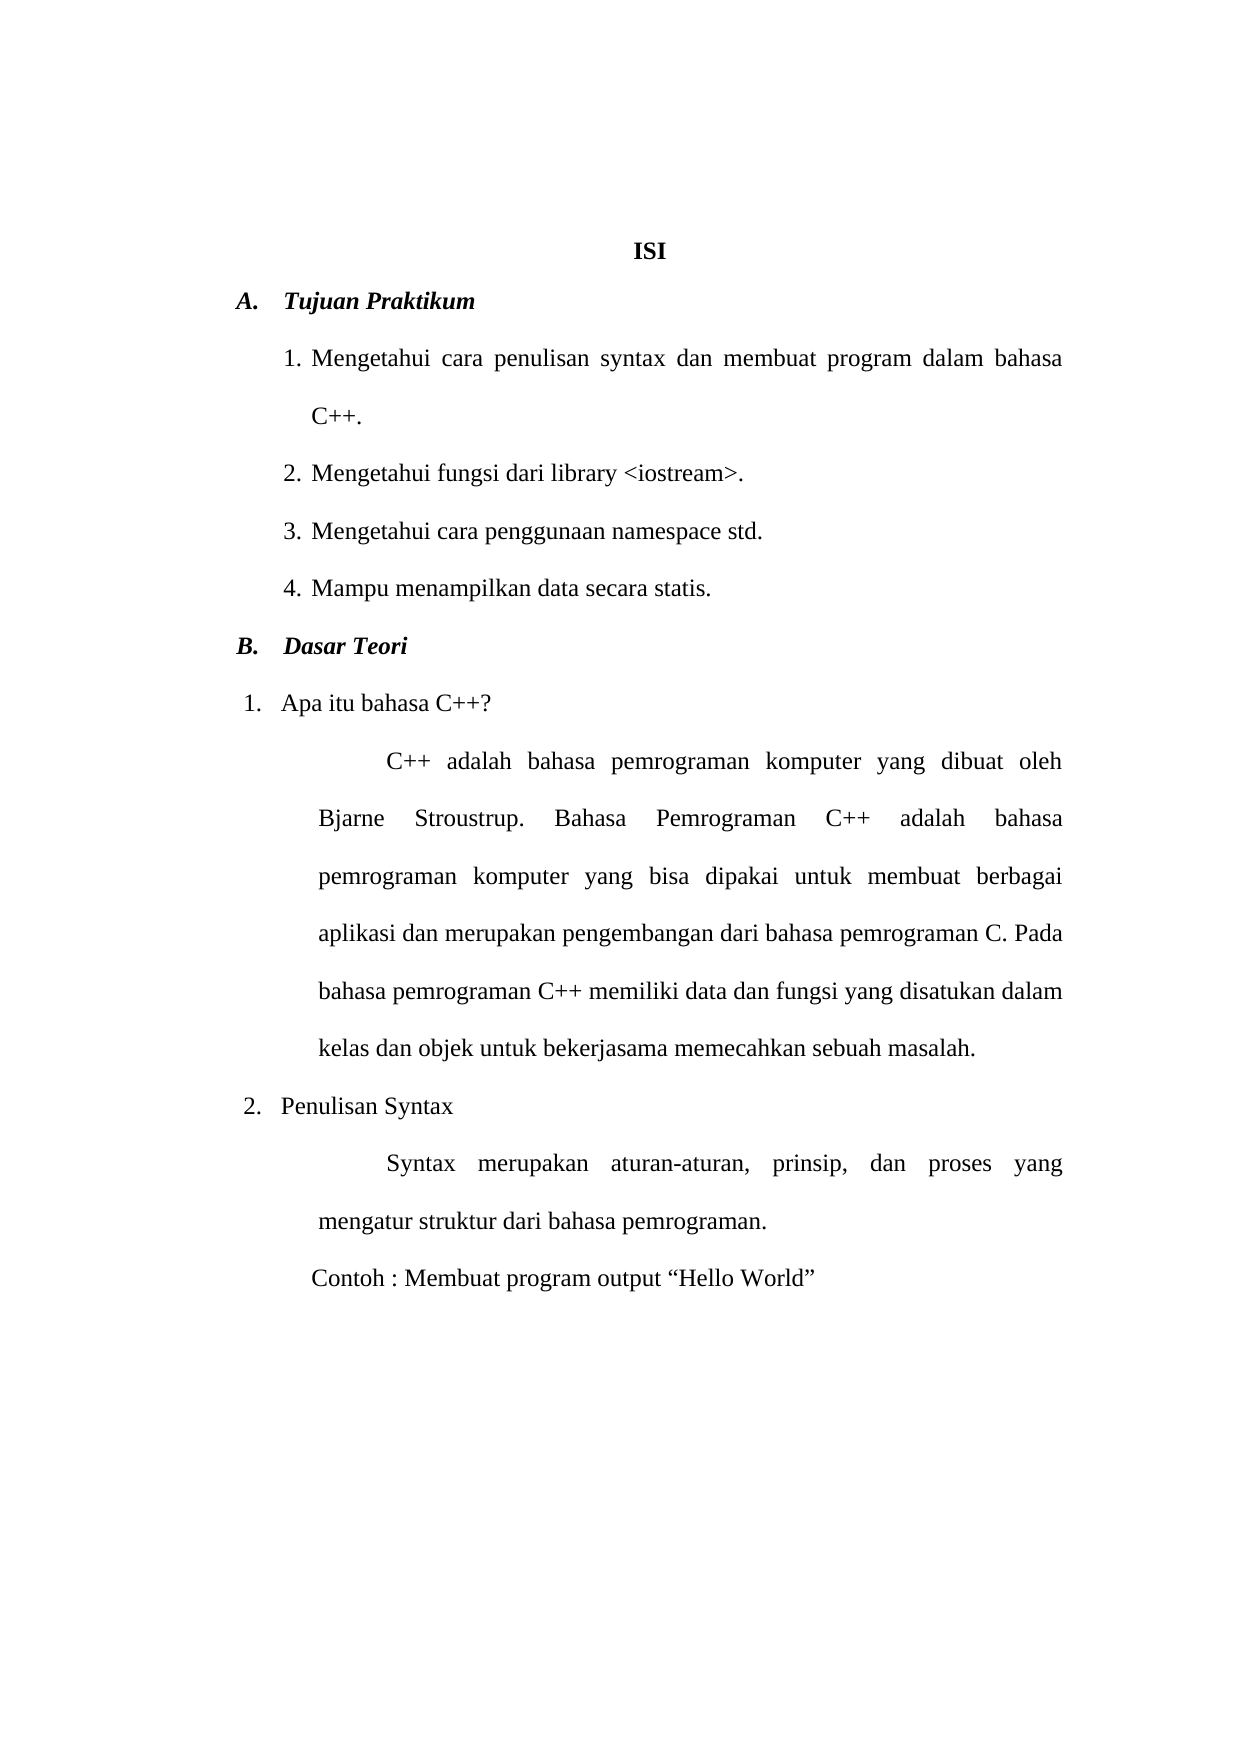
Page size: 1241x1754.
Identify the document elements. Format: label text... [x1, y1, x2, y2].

list Apa itu bahasa C++? [243, 688, 1063, 717]
text 3. Mengetahui cara penggunaan namespace std. [283, 516, 1063, 544]
list Syntax merupakan aturan-aturan, prinsip, dan proses yang mengatur struktur dari bahasa pemrograman. [318, 1148, 1063, 1234]
text Contoh : Membuat program output “Hello World” [236, 1263, 1063, 1292]
text ISI [236, 236, 1063, 265]
list Tujuan Praktikum [236, 286, 1063, 314]
list C++ adalah bahasa pemrograman komputer yang dibuat oleh Bjarne Stroustrup. Bahasa Pemrograman C++ adalah bahasa pemrograman komputer yang bisa dipakai untuk membuat berbagai aplikasi dan merupakan pengembangan dari bahasa pemrograman C. Pada bahasa pemrograman C++ memiliki data dan fungsi yang disatukan dalam kelas dan objek untuk bekerjasama memecahkan sebuah masalah. [318, 746, 1063, 1062]
text 4. Mampu menampilkan data secara statis. [283, 573, 1063, 602]
text 1. Mengetahui cara penulisan syntax dan membuat program dalam bahasa C++. [283, 343, 1063, 429]
list Dasar Teori [236, 631, 1063, 659]
text 2. Mengetahui fungsi dari library <iostream>. [283, 458, 1063, 487]
list Penulisan Syntax [243, 1091, 1063, 1119]
